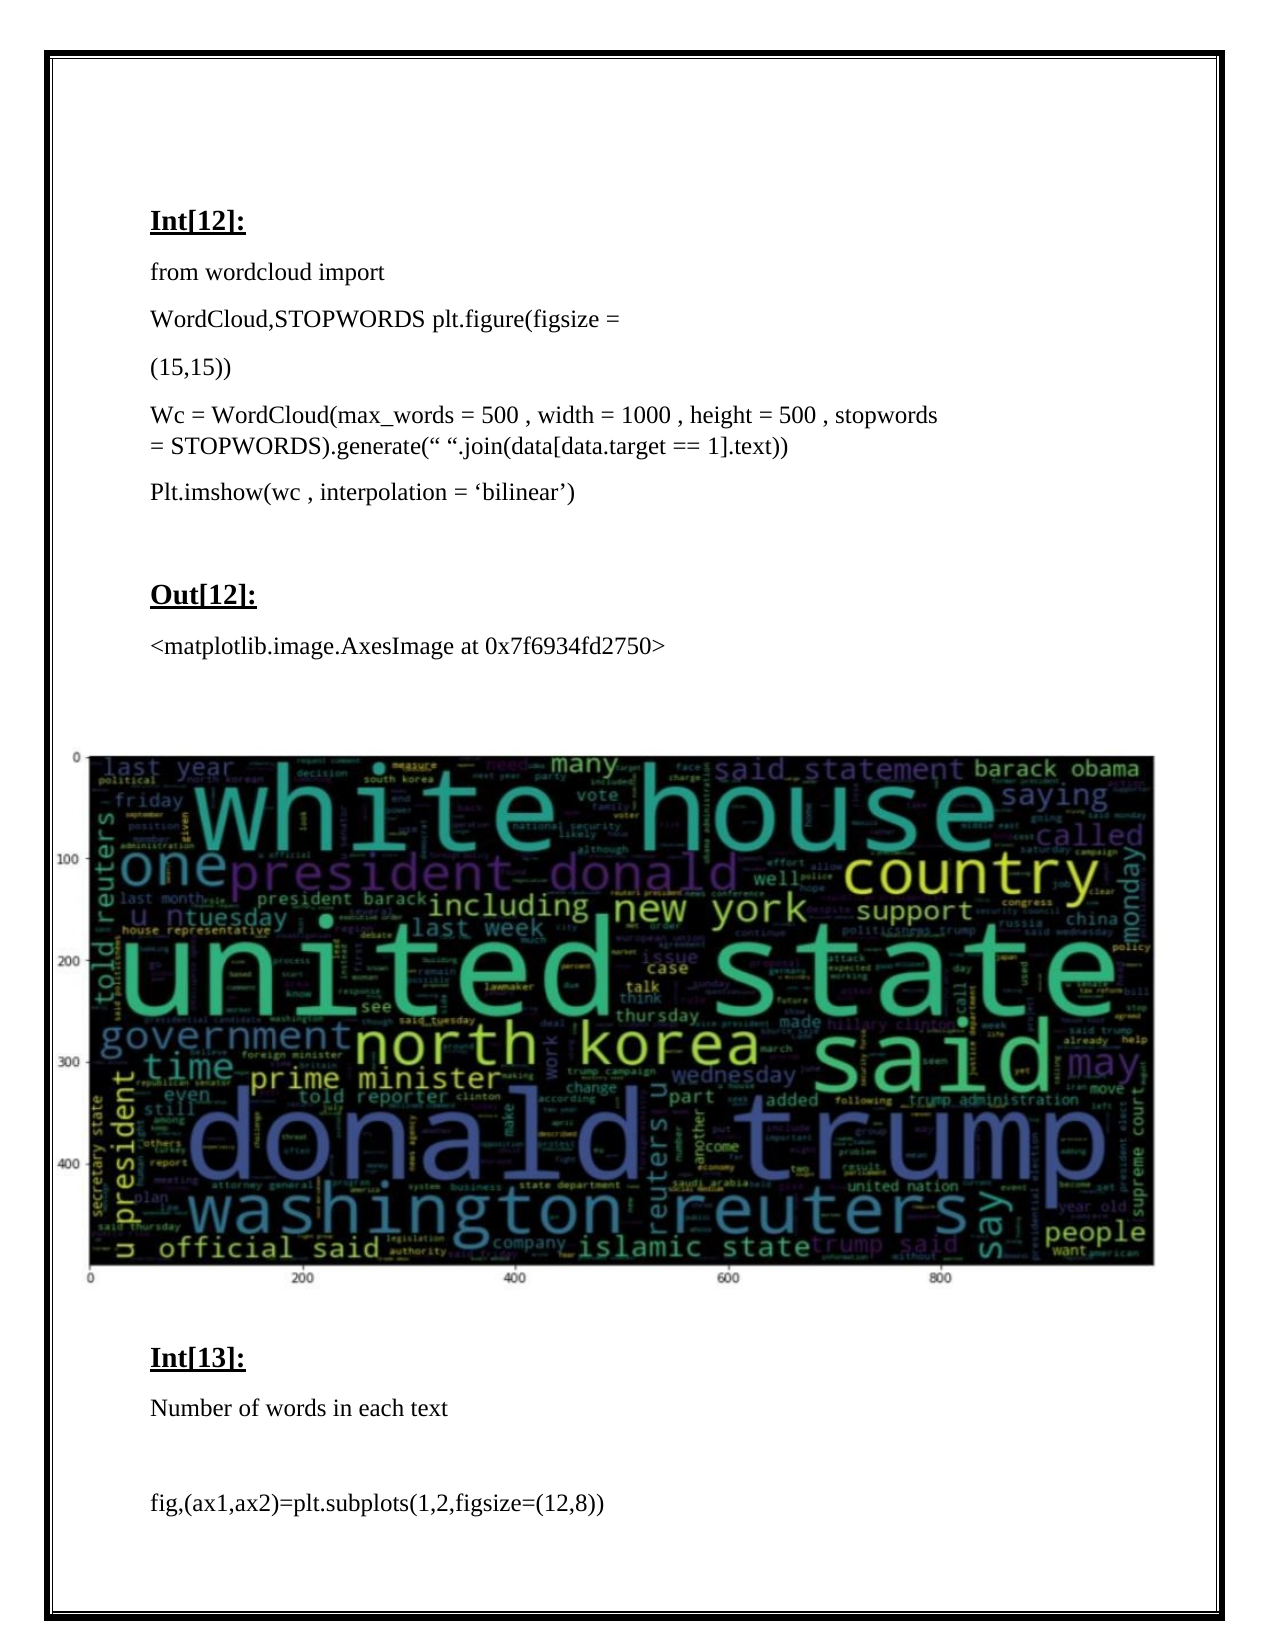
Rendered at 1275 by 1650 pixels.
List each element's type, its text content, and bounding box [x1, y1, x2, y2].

text Number of words in each text [150, 1393, 1175, 1422]
subtitle Out[12]: [150, 577, 1175, 610]
text <matplotlib.image.AxesImage at 0x7f6934fd2750> [150, 631, 1175, 659]
subtitle Int[12]: [150, 203, 1175, 236]
text Wc = WordCloud(max_words = 500 , width = 1000 , height = 500 , stopwords = STOPWORDS).generate(“ “.join(data[data.target == 1].text)) [150, 400, 957, 459]
subtitle Int[13]: [150, 1340, 1175, 1373]
text fig,(ax1,ax2)=plt.subplots(1,2,figsize=(12,8)) [150, 1488, 1175, 1517]
text Plt.imshow(wc , interpolation = ‘bilinear’) [150, 477, 1175, 506]
text from wordcloud import WordCloud,STOPWORDS plt.figure(figsize = (15,15)) [150, 257, 665, 381]
picture [54, 747, 1166, 1290]
